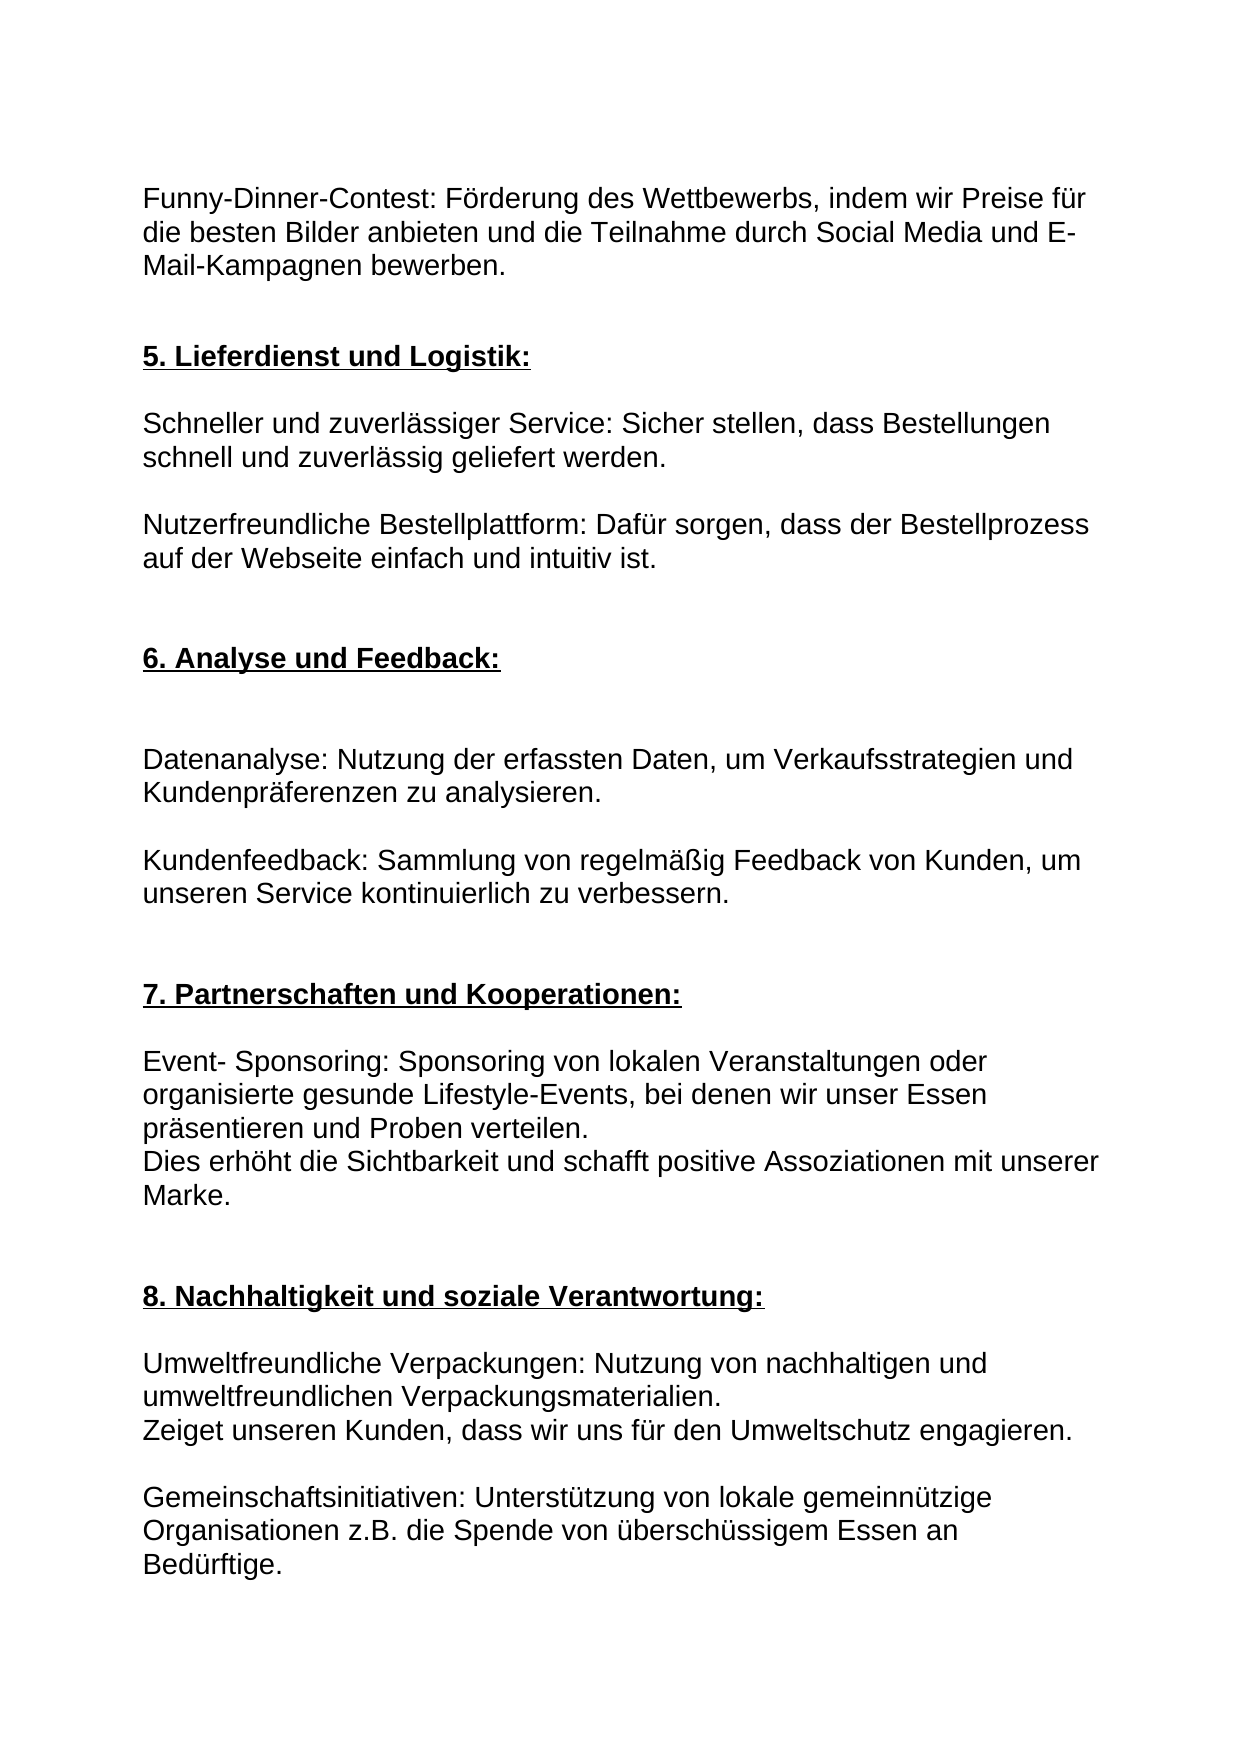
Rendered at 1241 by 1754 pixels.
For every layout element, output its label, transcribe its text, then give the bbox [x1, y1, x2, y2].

text Gemeinschaftsinitiativen: Unterstützung von lokale gemeinnützige Organisationen z.B. die Spende von überschüssigem Essen an Bedürftige. [142, 1480, 1107, 1580]
text Schneller und zuverlässiger Service: Sicher stellen, dass Bestellungen schnell und zuverlässig geliefert werden. [142, 406, 1107, 473]
text 6. Analyse und Feedback: [142, 641, 1107, 675]
text Event- Sponsoring: Sponsoring von lokalen Veranstaltungen oder organisierte gesunde Lifestyle-Events, bei denen wir unser Essen präsentieren und Proben verteilen. [142, 1044, 1107, 1144]
text 8. Nachhaltigkeit und soziale Verantwortung: [142, 1278, 1107, 1312]
text Dies erhöht die Sichtbarkeit und schafft positive Assoziationen mit unserer Marke. [142, 1144, 1107, 1211]
text Umweltfreundliche Verpackungen: Nutzung von nachhaltigen und umweltfreundlichen Verpackungsmaterialien. [142, 1346, 1107, 1413]
text Kundenfeedback: Sammlung von regelmäßig Feedback von Kunden, um unseren Service kontinuierlich zu verbessern. [142, 842, 1107, 909]
text Zeiget unseren Kunden, dass wir uns für den Umweltschutz engagieren. [142, 1413, 1107, 1446]
text 5. Lieferdienst und Logistik: [142, 306, 1107, 373]
text 7. Partnerschaften und Kooperationen: [142, 977, 1107, 1010]
text Nutzerfreundliche Bestellplattform: Dafür sorgen, dass der Bestellprozess auf der Webseite einfach und intuitiv ist. [142, 507, 1107, 574]
text Datenanalyse: Nutzung der erfassten Daten, um Verkaufsstrategien und Kundenpräferenzen zu analysieren. [142, 742, 1107, 809]
text Funny-Dinner-Contest: Förderung des Wettbewerbs, indem wir Preise für die besten Bilder anbieten und die Teilnahme durch Social Media und E-Mail-Kampagnen bewerben. [142, 181, 1107, 306]
